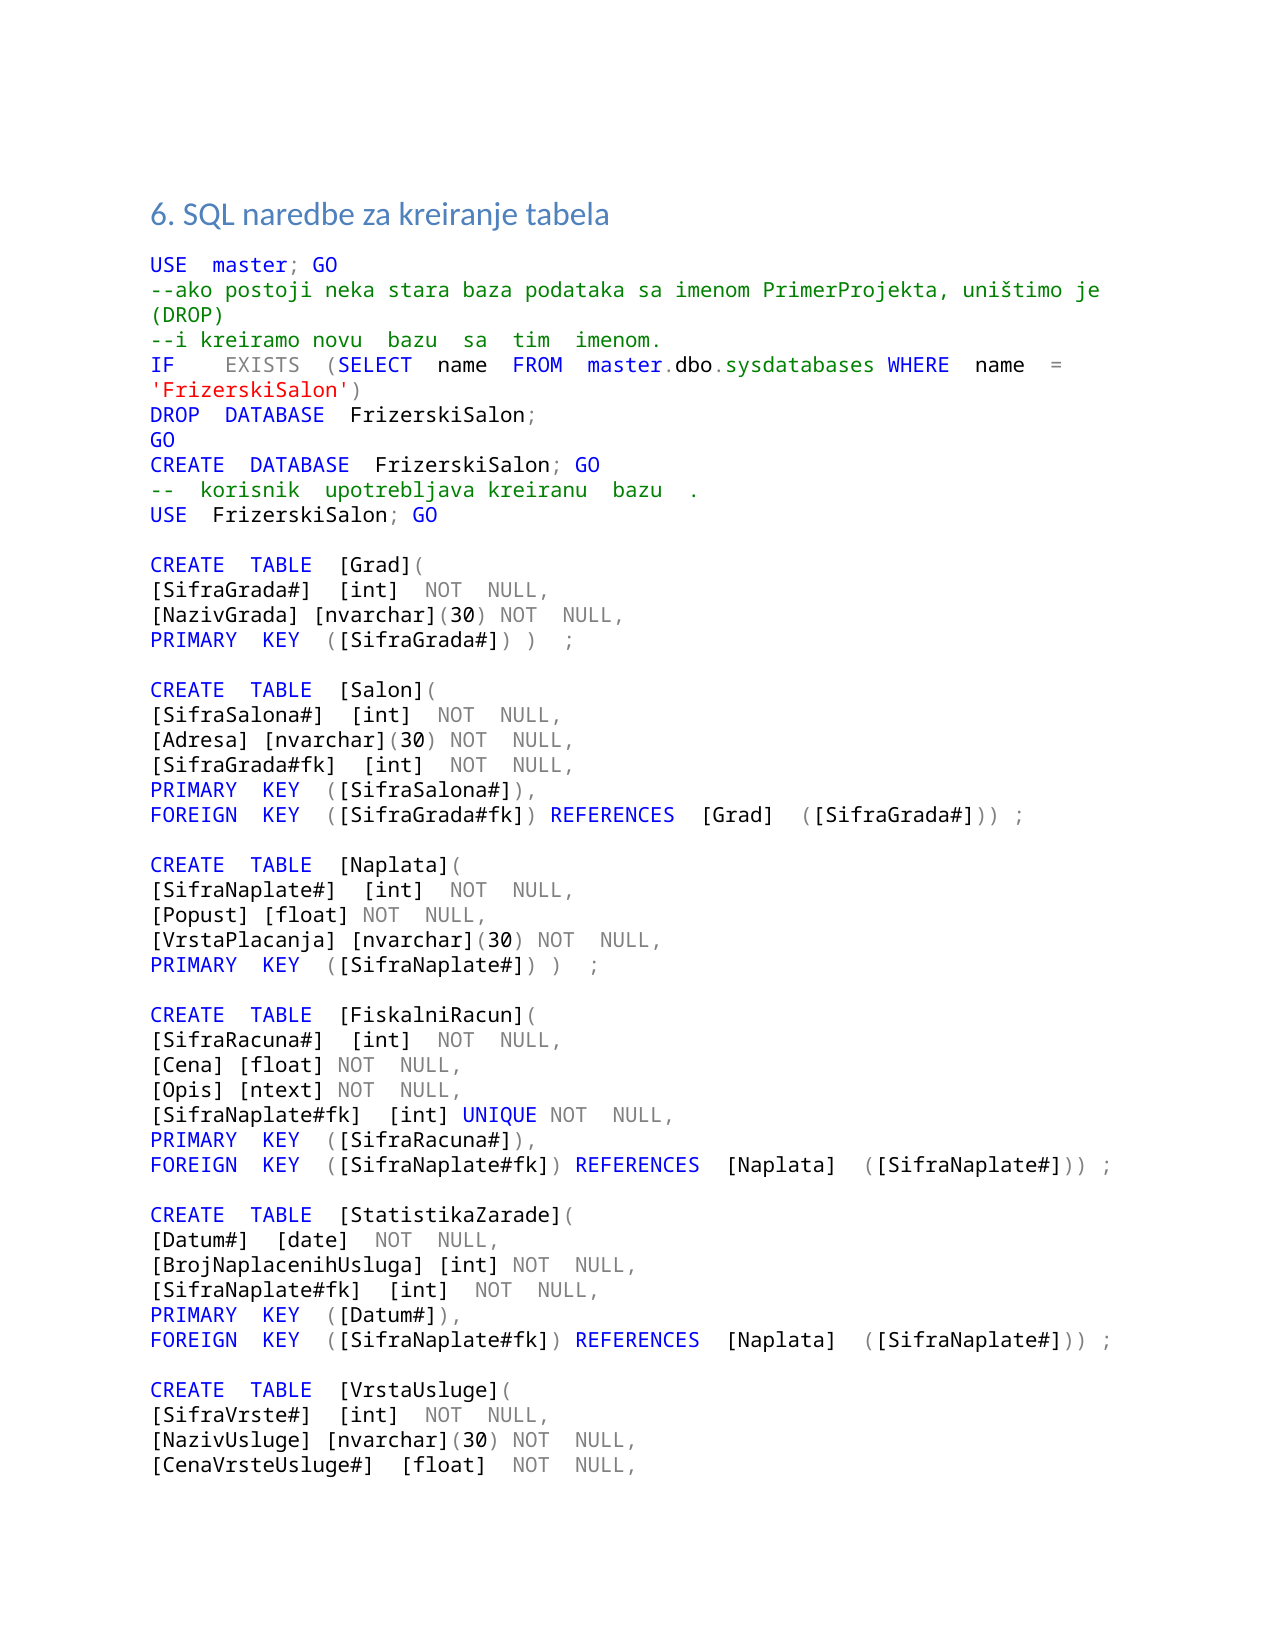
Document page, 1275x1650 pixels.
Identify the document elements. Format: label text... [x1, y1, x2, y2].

text --ako postoji neka stara baza podataka sa imenom PrimerProjekta, uništimo je (DROP) [150, 277, 1125, 327]
text FOREIGN KEY ([SifraNaplate#fk]) REFERENCES [Naplata] ([SifraNaplate#])) ; [150, 1152, 1125, 1177]
text [SifraRacuna#] [int] NOT NULL, [150, 1027, 1125, 1052]
text GO [150, 427, 1125, 452]
text FOREIGN KEY ([SifraGrada#fk]) REFERENCES [Grad] ([SifraGrada#])) ; [150, 802, 1125, 827]
text CREATE TABLE [StatistikaZarade]( [150, 1202, 1125, 1227]
text PRIMARY KEY ([SifraSalona#]), [150, 777, 1125, 802]
text [SifraNaplate#] [int] NOT NULL, [150, 877, 1125, 902]
text [SifraVrste#] [int] NOT NULL, [150, 1402, 1125, 1427]
text PRIMARY KEY ([SifraRacuna#]), [150, 1127, 1125, 1152]
text CREATE TABLE [VrstaUsluge]( [150, 1377, 1125, 1402]
text IF EXISTS (SELECT name FROM master.dbo.sysdatabases WHERE name = 'FrizerskiSalon') [150, 352, 1125, 402]
text CREATE DATABASE FrizerskiSalon; GO [150, 452, 1125, 477]
text [SifraGrada#] [int] NOT NULL, [150, 577, 1125, 602]
text [Popust] [float] NOT NULL, [150, 902, 1125, 927]
text [BrojNaplacenihUsluga] [int] NOT NULL, [150, 1252, 1125, 1277]
text [NazivUsluge] [nvarchar](30) NOT NULL, [150, 1427, 1125, 1452]
text [VrstaPlacanja] [nvarchar](30) NOT NULL, [150, 927, 1125, 952]
text USE master; GO [150, 252, 1125, 277]
text DROP DATABASE FrizerskiSalon; [150, 402, 1125, 427]
text [Cena] [float] NOT NULL, [150, 1052, 1125, 1077]
text [NazivGrada] [nvarchar](30) NOT NULL, [150, 602, 1125, 627]
text CREATE TABLE [Grad]( [150, 552, 1125, 577]
text [CenaVrsteUsluge#] [float] NOT NULL, [150, 1452, 1125, 1477]
text PRIMARY KEY ([SifraGrada#]) ) ; [150, 627, 1125, 652]
text [SifraNaplate#fk] [int] NOT NULL, [150, 1277, 1125, 1302]
text USE FrizerskiSalon; GO [150, 502, 1125, 527]
text FOREIGN KEY ([SifraNaplate#fk]) REFERENCES [Naplata] ([SifraNaplate#])) ; [150, 1327, 1125, 1352]
text [Opis] [ntext] NOT NULL, [150, 1077, 1125, 1102]
text [SifraSalona#] [int] NOT NULL, [150, 702, 1125, 727]
text CREATE TABLE [Naplata]( [150, 852, 1125, 877]
text [SifraGrada#fk] [int] NOT NULL, [150, 752, 1125, 777]
text [Adresa] [nvarchar](30) NOT NULL, [150, 727, 1125, 752]
text PRIMARY KEY ([SifraNaplate#]) ) ; [150, 952, 1125, 977]
text PRIMARY KEY ([Datum#]), [150, 1302, 1125, 1327]
text CREATE TABLE [FiskalniRacun]( [150, 1002, 1125, 1027]
text [SifraNaplate#fk] [int] UNIQUE NOT NULL, [150, 1102, 1125, 1127]
text CREATE TABLE [Salon]( [150, 677, 1125, 702]
text 6. SQL naredbe za kreiranje tabela [150, 202, 1125, 231]
text -- korisnik upotrebljava kreiranu bazu . [150, 477, 1125, 502]
text --i kreiramo novu bazu sa tim imenom. [150, 327, 1125, 352]
text [Datum#] [date] NOT NULL, [150, 1227, 1125, 1252]
